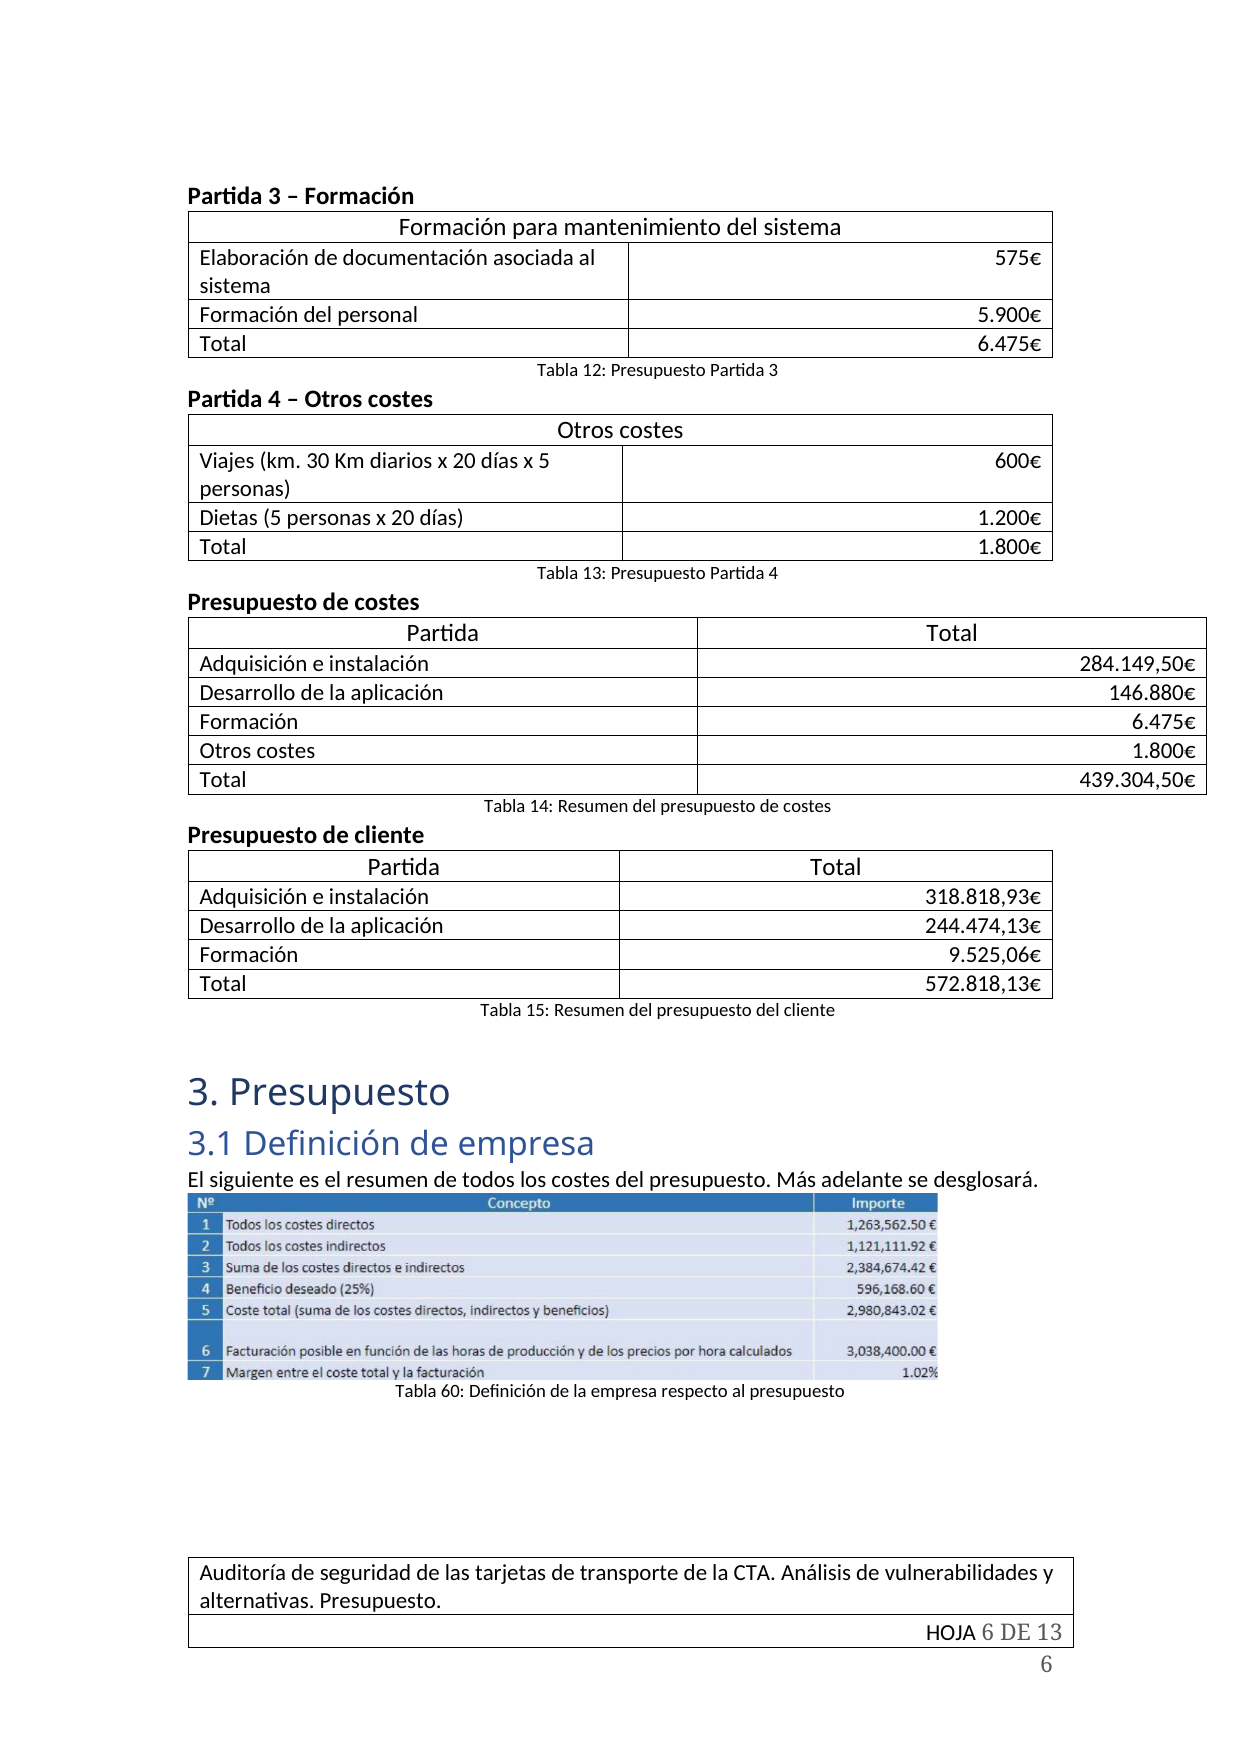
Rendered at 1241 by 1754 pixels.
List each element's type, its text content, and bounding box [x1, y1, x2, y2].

text Partida 3 – Formación [187, 180, 1053, 211]
table_cell Dietas (5 personas x 20 días) [189, 503, 622, 531]
table_header Formación para mantenimiento del sistema [189, 212, 1052, 242]
table_header Partida [189, 618, 697, 648]
picture [187, 1193, 938, 1380]
table_cell Elaboración de documentación asociada al sistema [189, 243, 628, 299]
table_cell 318.818,93€ [620, 882, 1052, 910]
table_cell Desarrollo de la aplicación [189, 678, 697, 706]
table_cell Adquisición e instalación [189, 649, 697, 677]
table_cell Desarrollo de la aplicación [189, 911, 619, 939]
table_cell Viajes (km. 30 Km diarios x 20 días x 5 personas) [189, 446, 622, 502]
table_cell 6.475€ [698, 707, 1206, 735]
text Tabla 12: Presupuesto Partida 3 [262, 358, 1053, 381]
text Presupuesto de costes [187, 586, 1053, 617]
table_cell 575€ [629, 243, 1052, 299]
text Tabla 14: Resumen del presupuesto de costes [262, 795, 1053, 817]
table_cell 244.474,13€ [620, 911, 1052, 939]
text Tabla 15: Resumen del presupuesto del cliente [262, 999, 1053, 1021]
text 3.1 Definición de empresa [187, 1120, 1053, 1166]
table_cell Formación [189, 940, 619, 968]
table_cell 5.900€ [629, 300, 1052, 328]
text El siguiente es el resumen de todos los costes del presupuesto. Más adelante se desglosará. [187, 1166, 1053, 1193]
table_cell Adquisición e instalación [189, 882, 619, 910]
table_cell 439.304,50€ [698, 765, 1206, 793]
table_cell 146.880€ [698, 678, 1206, 706]
table_cell Total [189, 329, 628, 357]
table_header Partida [189, 851, 619, 881]
text Presupuesto de cliente [187, 819, 1053, 850]
table_cell Total [189, 970, 619, 997]
table_header Total [698, 618, 1206, 648]
table_cell 284.149,50€ [698, 649, 1206, 677]
table_header Otros costes [189, 415, 1052, 445]
table_cell Formación del personal [189, 300, 628, 328]
text Tabla 13: Presupuesto Partida 4 [262, 561, 1053, 584]
table_cell Total [189, 532, 622, 560]
table_cell 1.200€ [623, 503, 1052, 531]
text Tabla 60: Definición de la empresa respecto al presupuesto [187, 1379, 1053, 1402]
text 3. Presupuesto [187, 1065, 1053, 1116]
table_cell 1.800€ [623, 532, 1052, 560]
text Partida 4 – Otros costes [187, 383, 1053, 413]
table_cell 572.818,13€ [620, 970, 1052, 997]
table_header Total [620, 851, 1052, 881]
table_cell 9.525,06€ [620, 940, 1052, 968]
table_cell 6.475€ [629, 329, 1052, 357]
table_cell 600€ [623, 446, 1052, 502]
table_cell Total [189, 765, 697, 793]
table_cell Formación [189, 707, 697, 735]
table_cell Otros costes [189, 736, 697, 764]
table_cell 1.800€ [698, 736, 1206, 764]
